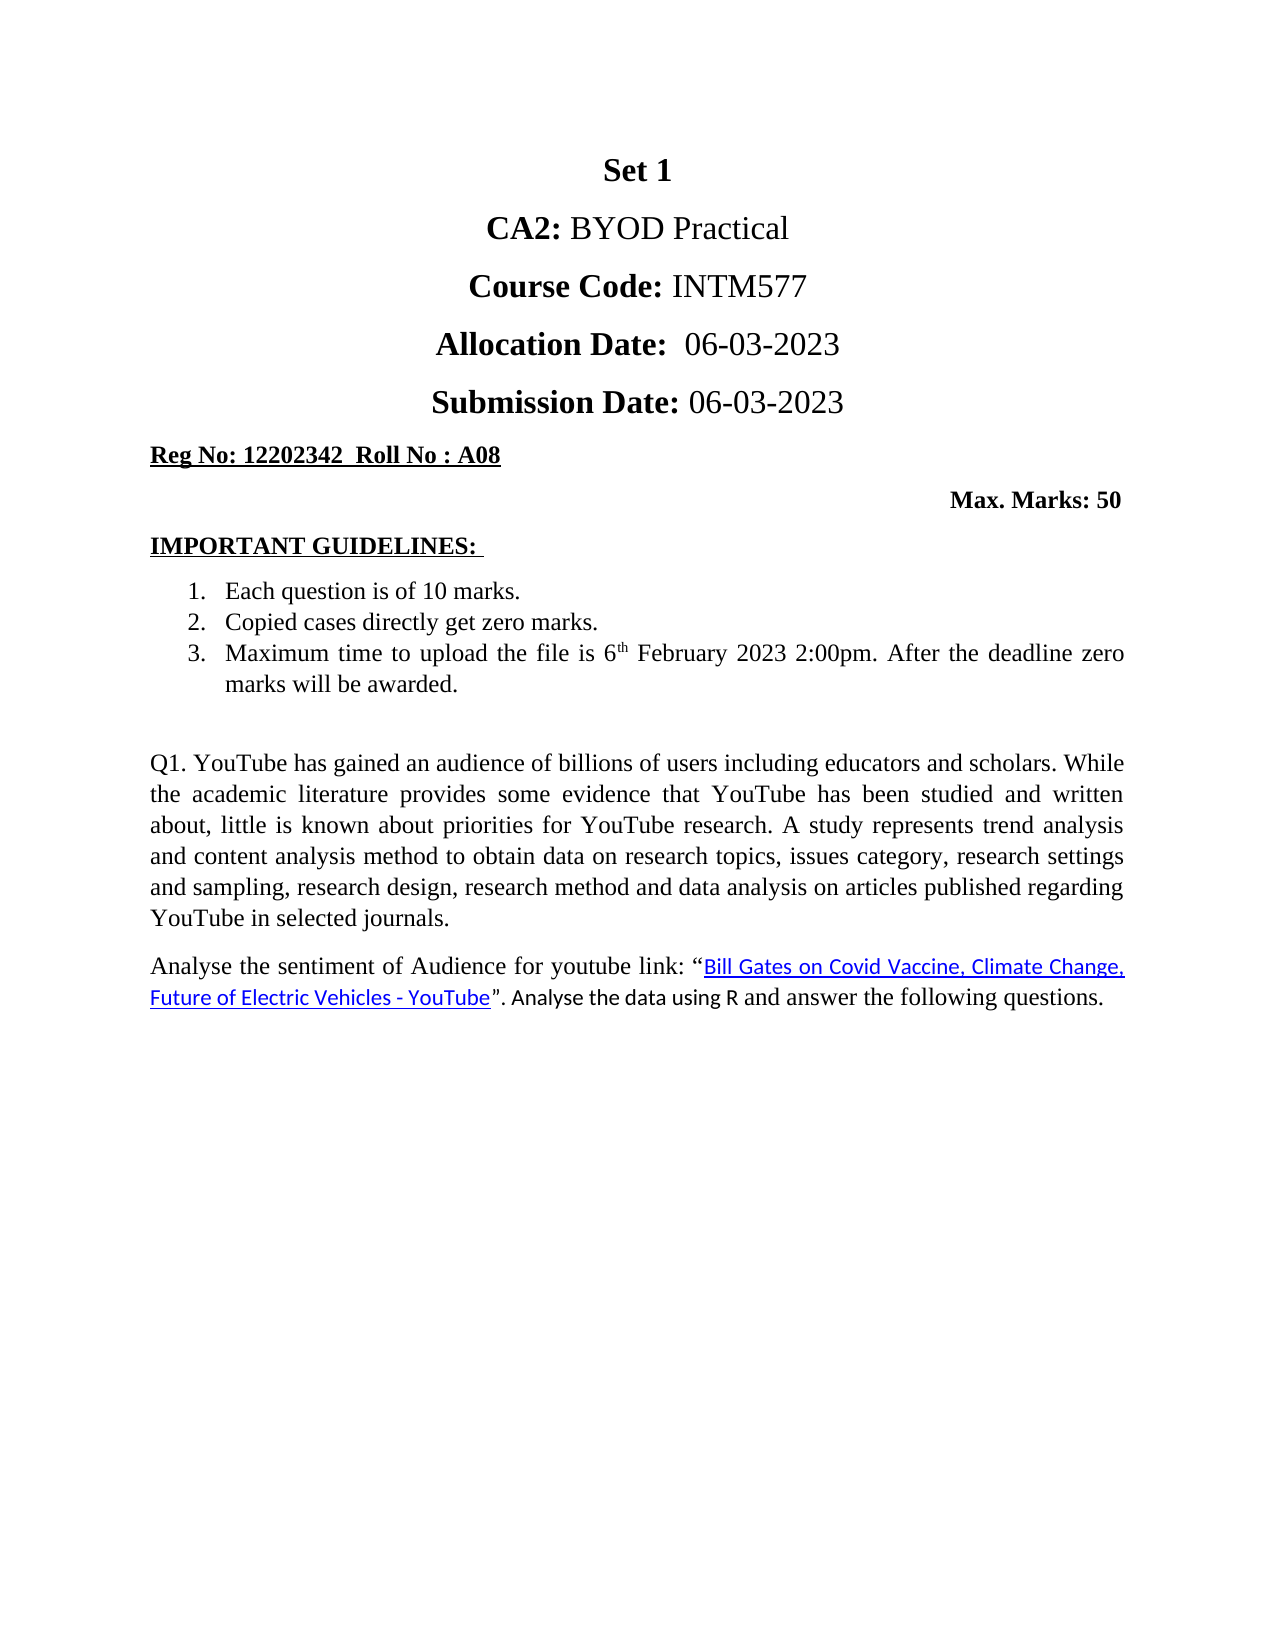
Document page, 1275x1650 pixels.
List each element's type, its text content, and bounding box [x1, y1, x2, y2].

text CA2: BYOD Practical [150, 208, 1125, 246]
text Q1. YouTube has gained an audience of billions of users including educators and scholars. While the academic literature provides some evidence that YouTube has been studied and written about, little is known about priorities for YouTube research. A study represents trend analysis and content analysis method to obtain data on research topics, issues category, research settings and sampling, research design, research method and data analysis on articles published regarding YouTube in selected journals. [150, 748, 1125, 932]
list Copied cases directly get zero marks. [187, 607, 1125, 636]
text Set 1 [150, 150, 1125, 188]
text Allocation Date: 06-03-2023 [150, 324, 1125, 362]
list Maximum time to upload the file is 6th February 2023 2:00pm. After the deadline zero marks will be awarded. [187, 638, 1125, 698]
text Analyse the sentiment of Audience for youtube link: “Bill Gates on Covid Vaccine, Climate Change, Future of Electric Vehicles - YouTube”. Analyse the data using R and answer the following questions. [150, 951, 1125, 1012]
text Course Code: INTM577 [150, 266, 1125, 304]
list Each question is of 10 marks. [187, 576, 1125, 605]
text IMPORTANT GUIDELINES: [150, 531, 1125, 560]
text Reg No: 12202342 Roll No : A08 [150, 440, 1125, 469]
text Submission Date: 06-03-2023 [150, 382, 1125, 420]
text Max. Marks: 50 [150, 486, 1125, 514]
